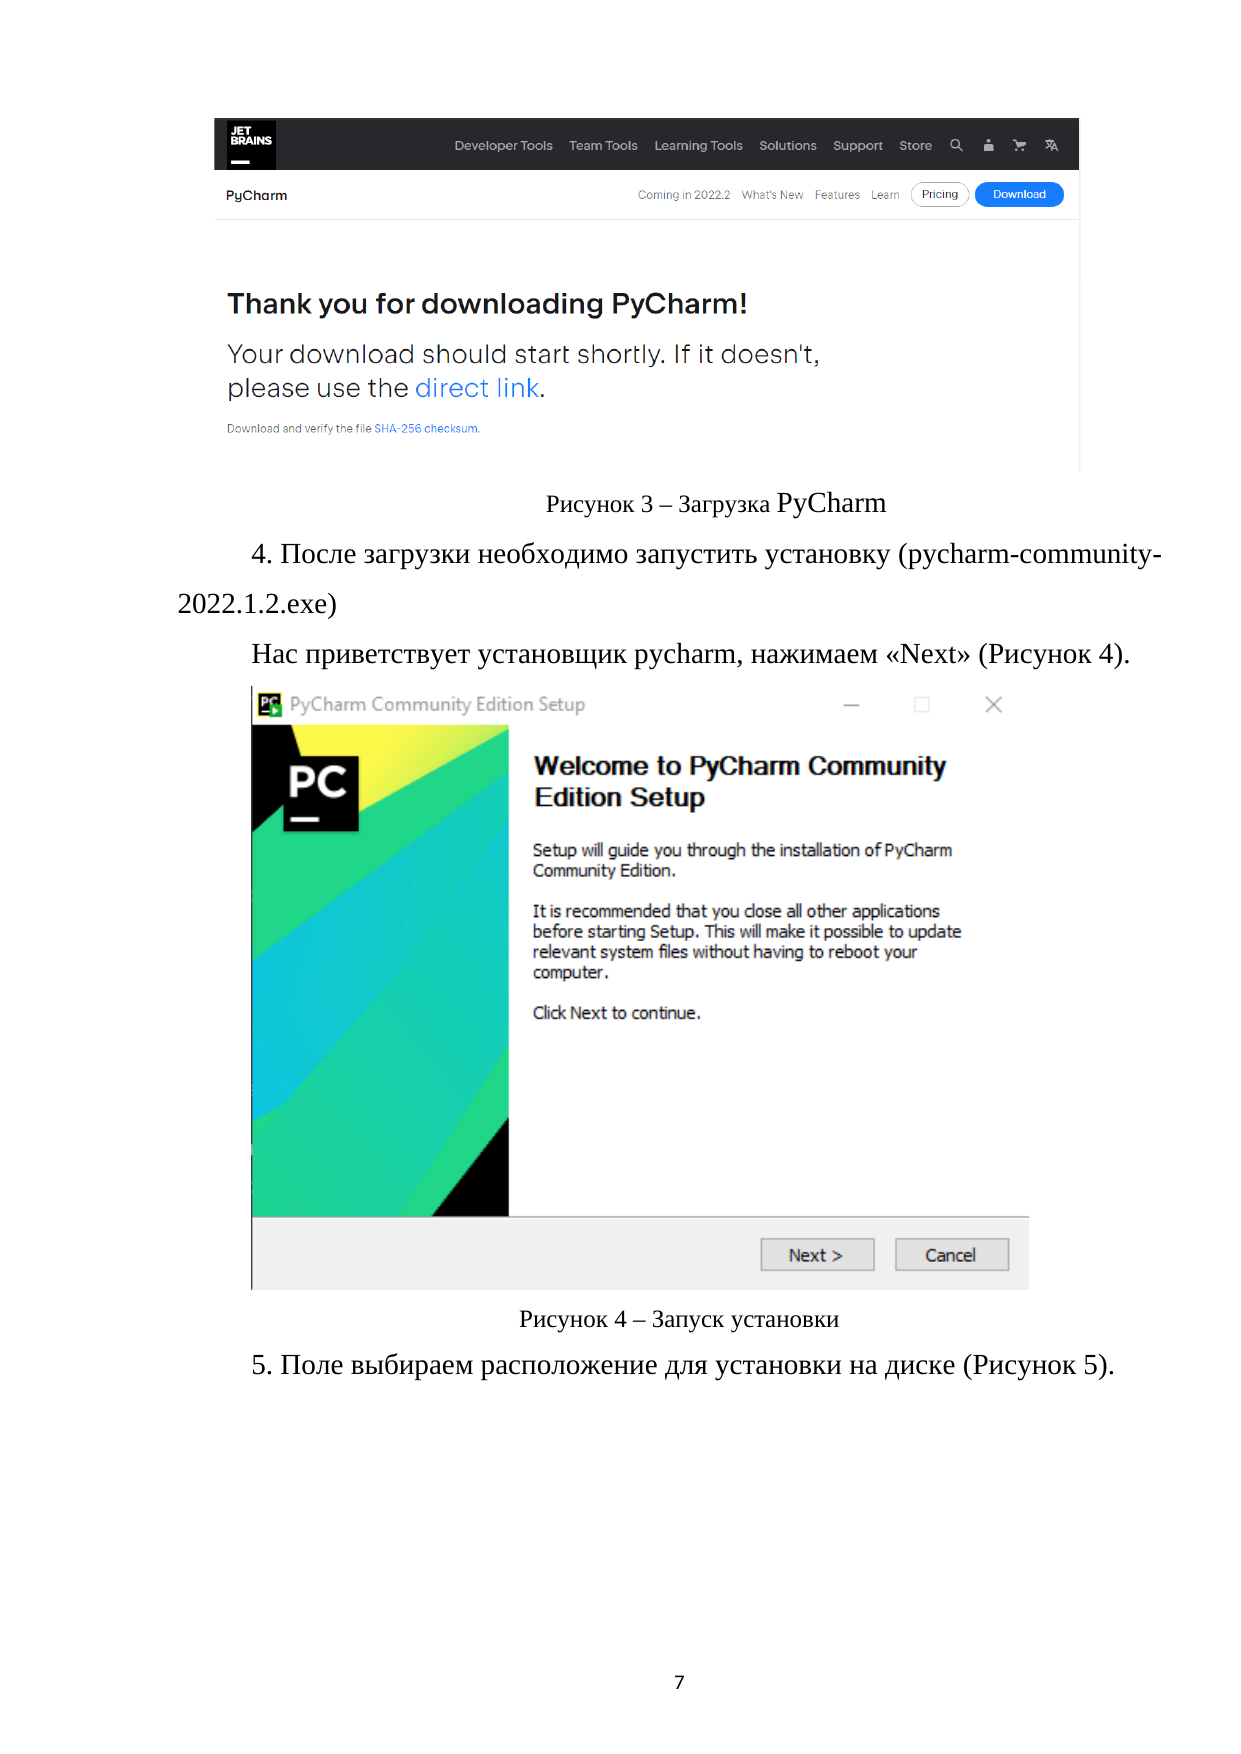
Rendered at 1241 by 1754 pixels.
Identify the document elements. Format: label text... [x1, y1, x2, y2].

text Нас приветствует установщик pycharm, нажимаем «Next» (Рисунок 4). [177, 636, 1181, 670]
text 4. После загрузки необходимо запустить установку (pycharm-community-2022.1.2.exe) [177, 536, 1181, 620]
picture [251, 686, 1030, 1290]
text Рисунок 3 – Загрузка PyCharm [177, 486, 1181, 519]
text Рисунок 4 – Запуск установки [177, 1304, 1181, 1333]
text 5. Поле выбираем расположение для установки на диске (Рисунок 5). [177, 1347, 1181, 1381]
picture [214, 118, 1081, 472]
